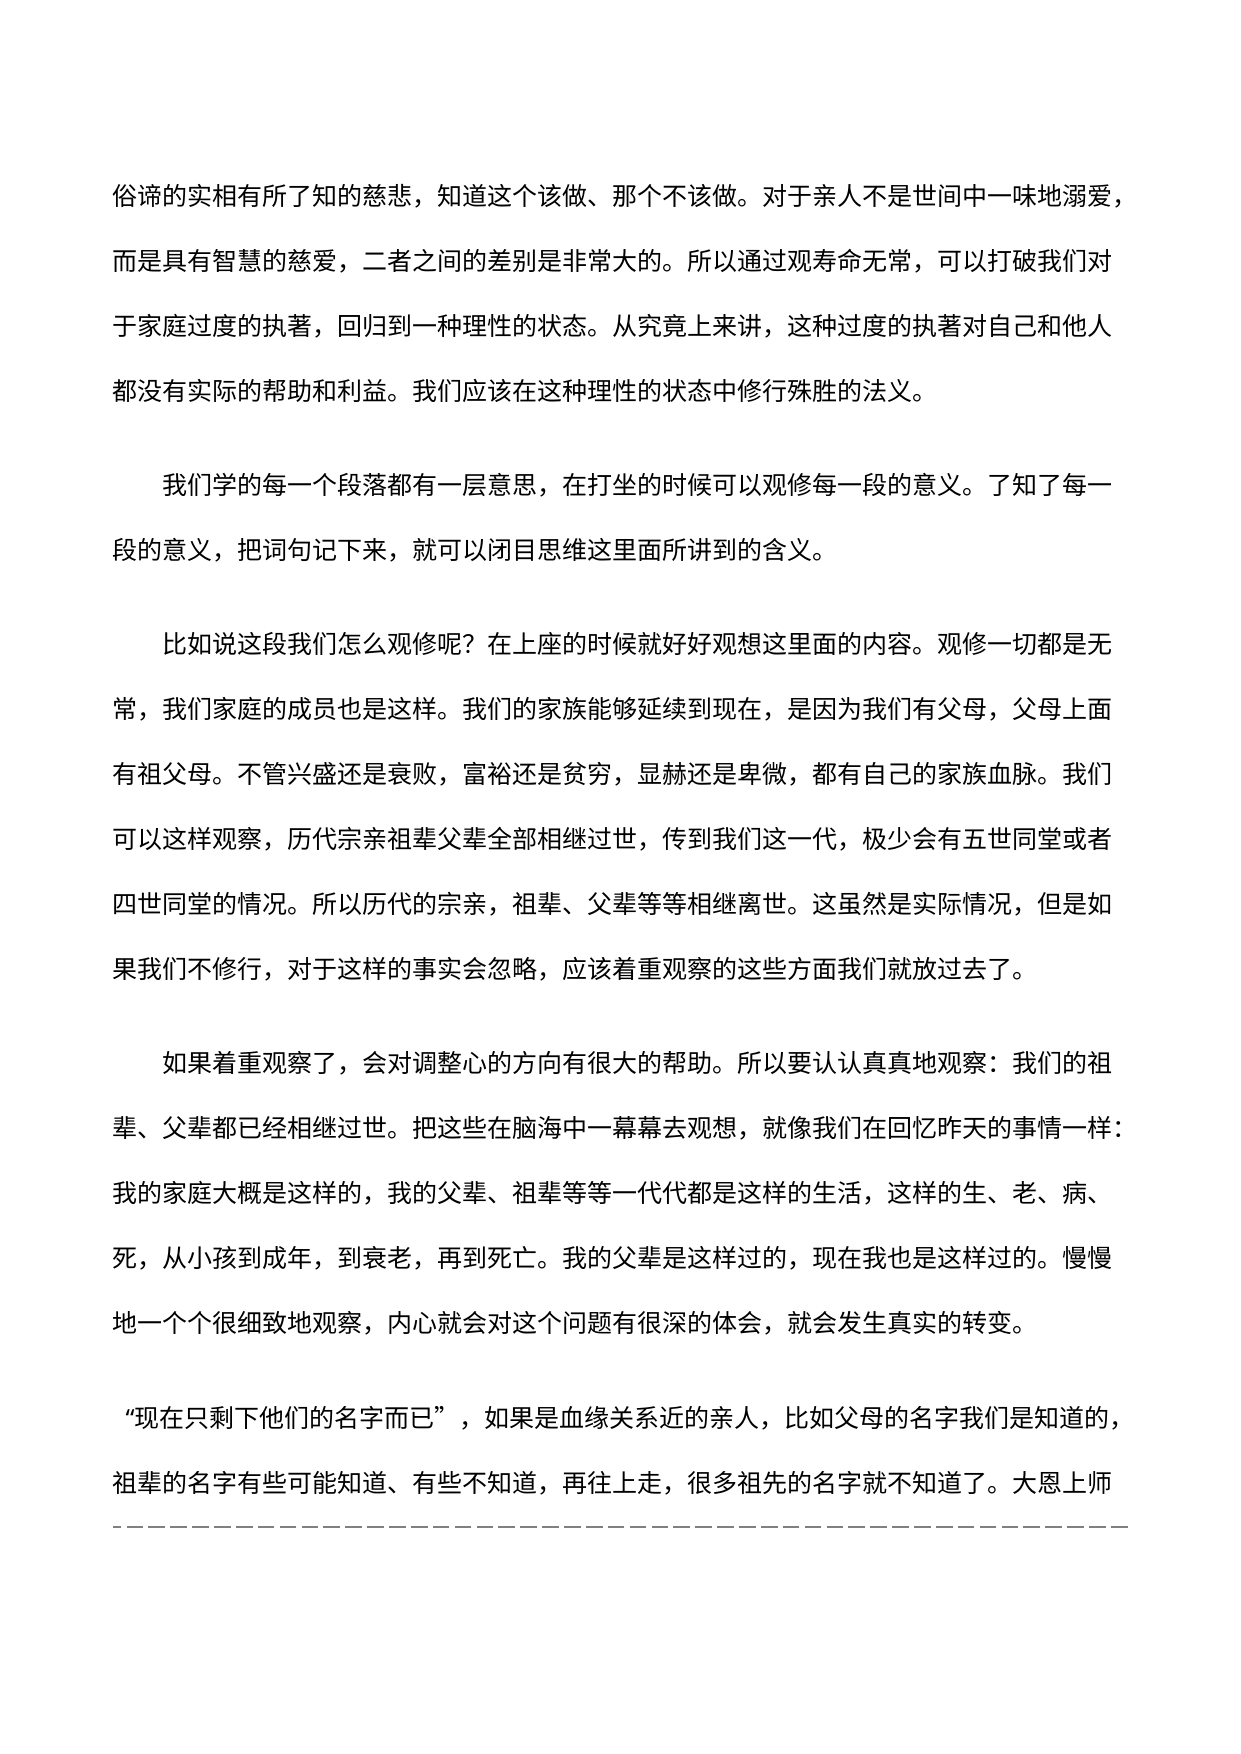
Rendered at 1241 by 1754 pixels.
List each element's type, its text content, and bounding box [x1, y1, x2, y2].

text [112, 1384, 1128, 1528]
text 如果着重观察了，会对调整心的方向有很大的帮助。所以要认认真真地观察：我们的祖辈、父辈都已经相继过世。把这些在脑海中一幕幕去观想，就像我们在回忆昨天的事情一样：我的家庭大概是这样的，我的父辈、祖辈等等一代代都是这样的生活，这样的生、老、病、死，从小孩到成年，到衰老，再到死亡。我的父辈是这样过的，现在我也是这样过的。慢慢地一个个很细致地观察，内心就会对这个问题有很深的体会，就会发生真实的转变。 [112, 1029, 1128, 1354]
text 我们学的每一个段落都有一层意思，在打坐的时候可以观修每一段的意义。了知了每一段的意义，把词句记下来，就可以闭目思维这里面所讲到的含义。 [112, 451, 1128, 581]
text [112, 162, 1128, 422]
text 比如说这段我们怎么观修呢？在上座的时候就好好观想这里面的内容。观修一切都是无常，我们家庭的成员也是这样。我们的家族能够延续到现在，是因为我们有父母，父母上面有祖父母。不管兴盛还是衰败，富裕还是贫穷，显赫还是卑微，都有自己的家族血脉。我们可以这样观察，历代宗亲祖辈父辈全部相继过世，传到我们这一代，极少会有五世同堂或者四世同堂的情况。所以历代的宗亲，祖辈、父辈等等相继离世。这虽然是实际情况，但是如果我们不修行，对于这样的事实会忽略，应该着重观察的这些方面我们就放过去了。 [112, 610, 1128, 1000]
